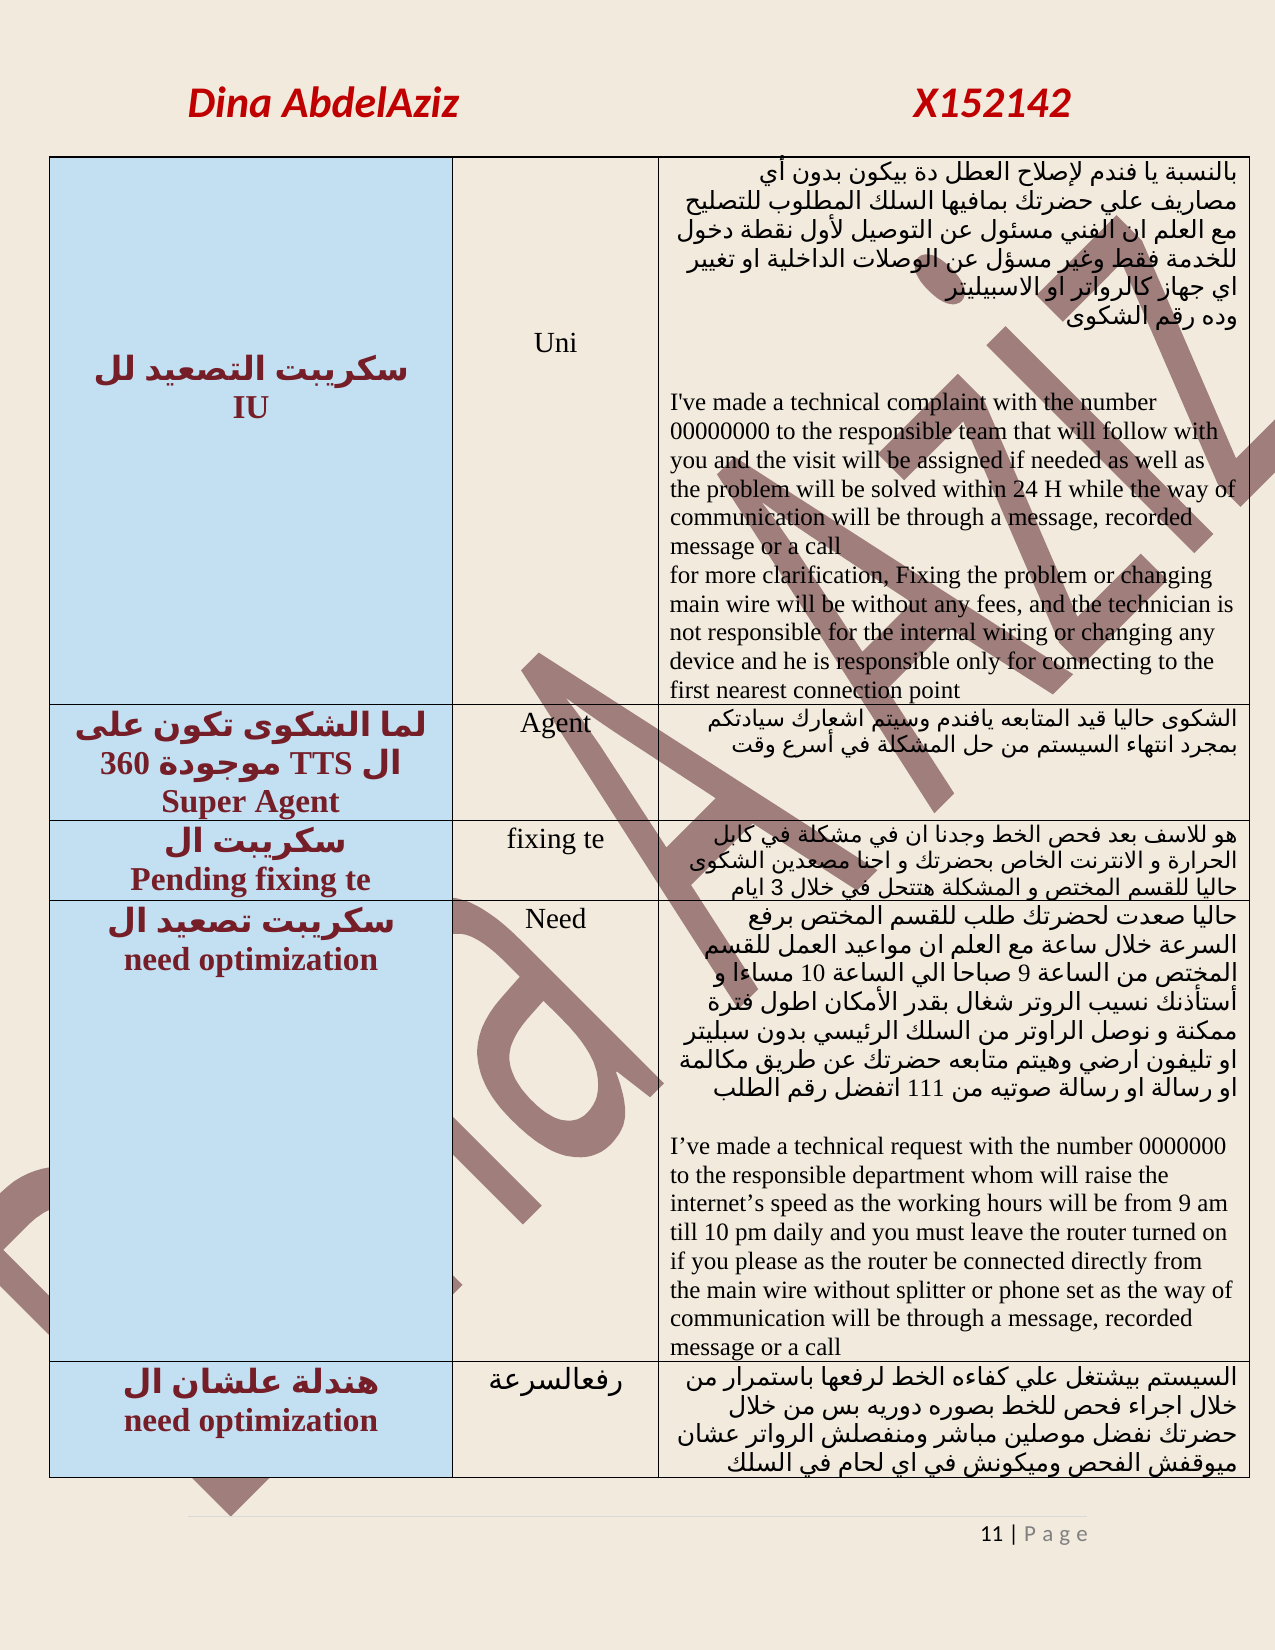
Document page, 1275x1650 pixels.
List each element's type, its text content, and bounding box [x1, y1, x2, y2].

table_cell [50, 158, 452, 704]
table_cell حاليا صعدت لحضرتك طلب للقسم المختص برفع السرعة خلال ساعة مع العلم ان مواعيد العمل للقسم المختص من الساعة 9 صباحا الي الساعة 10 مساءا و أستأذنك نسيب الروتر شغال بقدر الأمكان اطول فترة ممكنة و نوصل الراوتر من السلك الرئيسي بدون سبليتر او تليفون ارضي وهيتم متابعه حضرتك عن طريق مكالمة او رسالة او رسالة صوتيه من 111 اتفضل رقم الطلب I’ve made a technical request with the number 0000000 to the responsible department whom will raise the internet’s speed as the working hours will be from 9 am till 10 pm daily and you must leave the router turned on if you please as the router be connected directly from the main wire without splitter or phone set as the way of communication will be through a message, recorded message or a call [659, 901, 1249, 1361]
table_cell Uni [453, 158, 658, 704]
table_cell Agent [453, 705, 658, 820]
table_cell هو للاسف بعد فحص الخط وجدنا ان في مشكلة في كابل الحرارة و الانترنت الخاص بحضرتك و احنا مصعدين الشكوى حاليا للقسم المختص و المشكلة هتتحل في خلال 3 ايام [659, 821, 1249, 900]
table_cell الشكوى حاليا قيد المتابعه يافندم وسيتم اشعارك سيادتكم بمجرد انتهاء السيستم من حل المشكلة في أسرع وقت [659, 705, 1249, 820]
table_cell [50, 1362, 452, 1477]
table_cell رفعالسرعة [453, 1362, 658, 1477]
table_cell لما الشكوى تكون على ال TTS موجودة 360 Super Agent [50, 705, 452, 820]
table_cell Need [453, 901, 658, 1361]
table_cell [659, 158, 1249, 704]
table_cell fixing te [453, 821, 658, 900]
table_cell سكريبت تصعيد ال need optimization [50, 901, 452, 1361]
table_cell سكريبت ال Pending fixing te [50, 821, 452, 900]
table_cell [659, 1362, 1249, 1477]
